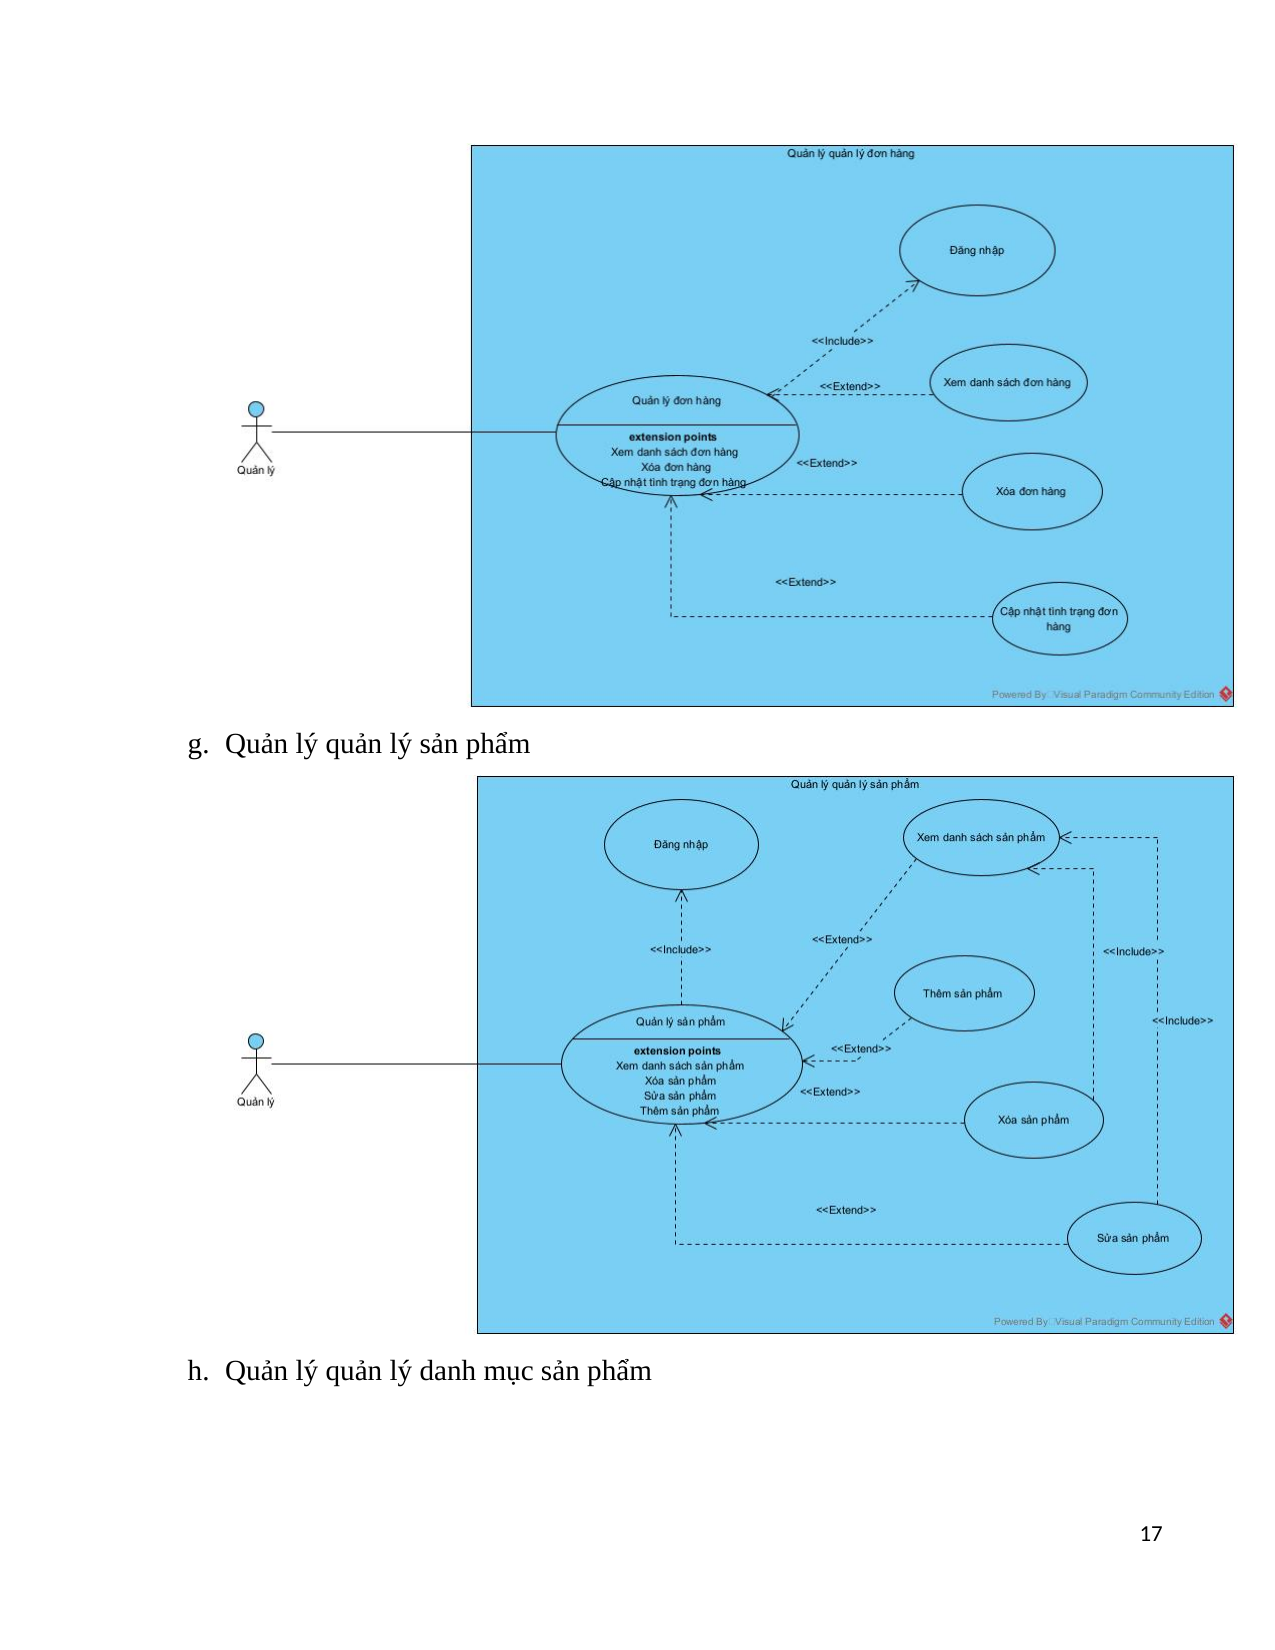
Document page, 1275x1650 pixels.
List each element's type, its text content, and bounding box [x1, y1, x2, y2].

list Quản lý quản lý danh mục sản phẩm [187, 1353, 1162, 1386]
picture [225, 775, 1238, 1338]
list Quản lý quản lý sản phẩm [187, 726, 1162, 760]
picture [225, 143, 1238, 711]
